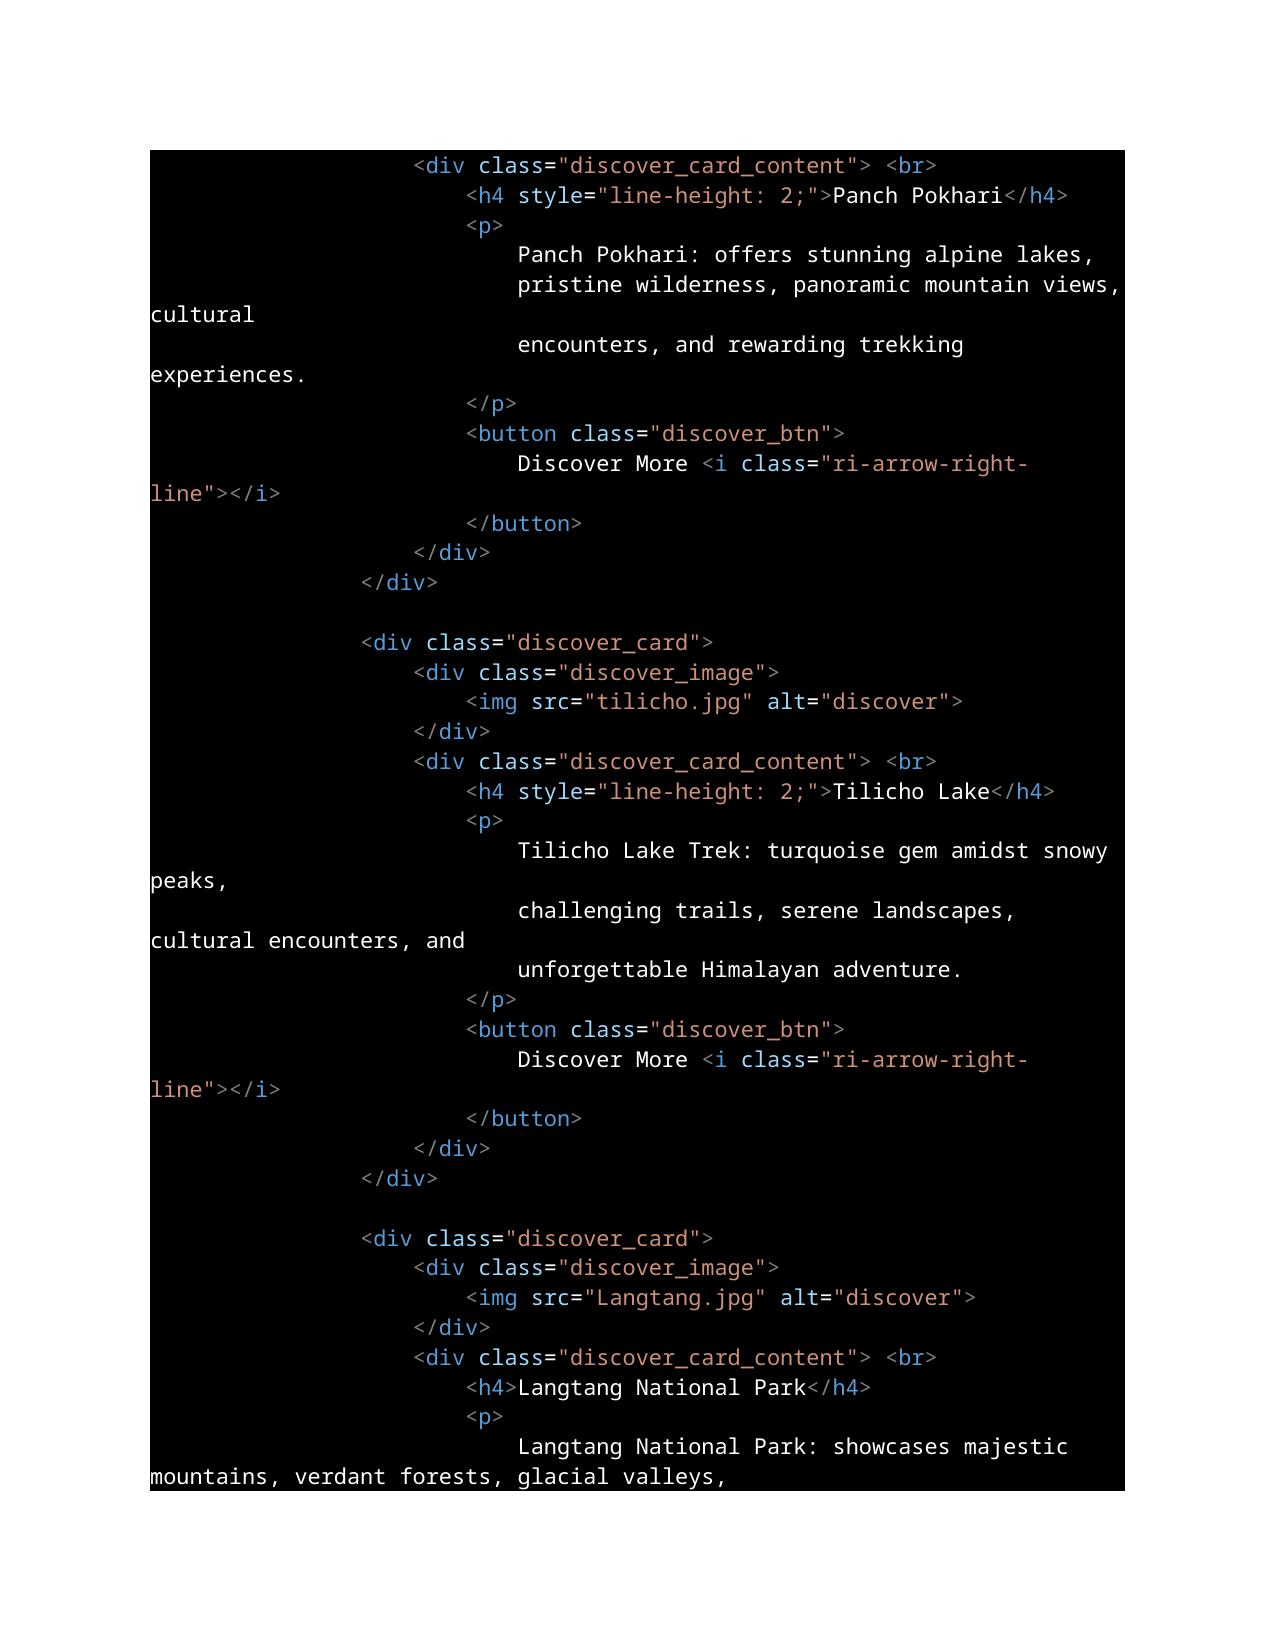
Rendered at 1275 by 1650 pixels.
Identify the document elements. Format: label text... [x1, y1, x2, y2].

text <p> [150, 209, 1125, 239]
text <div class="discover_card_content"> <br> [150, 150, 1125, 180]
text <img src="tilicho.jpg" alt="discover"> [150, 686, 1125, 716]
text </p> [150, 984, 1125, 1014]
text <h4>Langtang National Park</h4> [150, 1371, 1125, 1401]
text <div class="discover_card_content"> <br> [150, 1342, 1125, 1371]
text <div class="discover_card"> [150, 1222, 1125, 1252]
text Discover More <i class="ri-arrow-right-line"></i> [150, 448, 1125, 507]
text <div class="discover_card_content"> <br> [150, 746, 1125, 776]
text </div> [150, 1133, 1125, 1163]
text Tilicho Lake Trek: turquoise gem amidst snowy peaks, [150, 835, 1125, 895]
text <h4 style="line-height: 2;">Tilicho Lake</h4> [150, 776, 1125, 805]
text Langtang National Park: showcases majestic mountains, verdant forests, glacial valleys, [150, 1431, 1125, 1491]
text <div class="discover_image"> [150, 1252, 1125, 1282]
text <button class="discover_btn"> [150, 418, 1125, 448]
text </p> [150, 388, 1125, 418]
text </button> [150, 507, 1125, 537]
text Panch Pokhari: offers stunning alpine lakes, [150, 239, 1125, 269]
text <div class="discover_card"> [150, 627, 1125, 656]
text encounters, and rewarding trekking experiences. [150, 329, 1125, 388]
text <p> [150, 1401, 1125, 1431]
text unforgettable Himalayan adventure. [150, 954, 1125, 984]
text Discover More <i class="ri-arrow-right-line"></i> [150, 1044, 1125, 1103]
text challenging trails, serene landscapes, cultural encounters, and [150, 895, 1125, 954]
text pristine wilderness, panoramic mountain views, cultural [150, 269, 1125, 329]
text </div> [150, 537, 1125, 567]
text </div> [150, 716, 1125, 746]
text </div> [150, 1312, 1125, 1342]
text </div> [150, 567, 1125, 597]
text <div class="discover_image"> [150, 656, 1125, 686]
text </button> [150, 1103, 1125, 1133]
text <h4 style="line-height: 2;">Panch Pokhari</h4> [150, 180, 1125, 209]
text </div> [150, 1163, 1125, 1193]
text <button class="discover_btn"> [150, 1014, 1125, 1044]
text <p> [150, 805, 1125, 835]
text <img src="Langtang.jpg" alt="discover"> [150, 1282, 1125, 1312]
